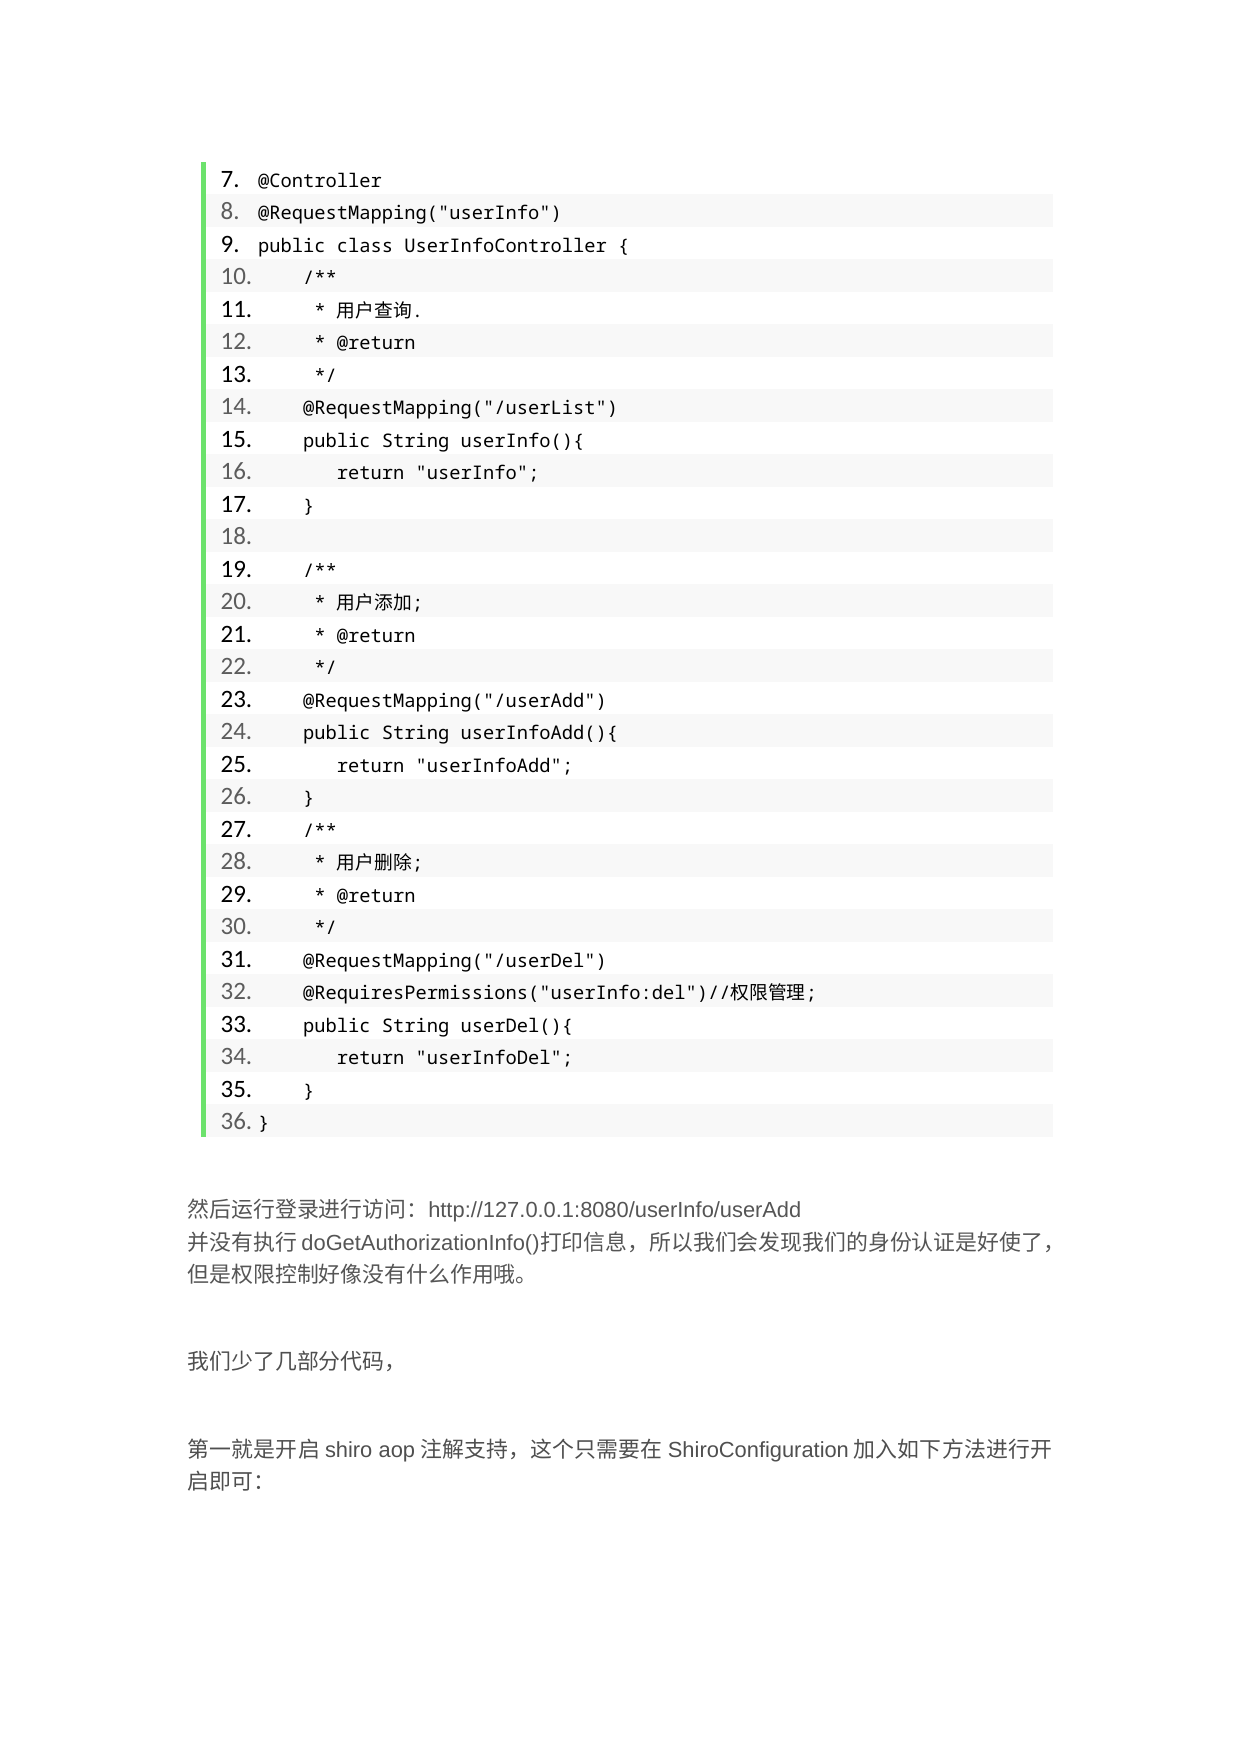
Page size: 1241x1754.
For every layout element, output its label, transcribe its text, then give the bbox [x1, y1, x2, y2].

list } [206, 487, 1053, 519]
text 然后运行登录进行访问：http://127.0.0.1:8080/userInfo/userAdd 并没有执行doGetAuthorizationInfo()打印信息，所以我们会发现我们的身份认证是好使了，但是权限控制好像没有什么作用哦。 [187, 1192, 1053, 1289]
list * 用户查询. [206, 292, 1053, 324]
list * 用户添加; [206, 584, 1053, 617]
list */ [206, 649, 1053, 682]
list @Controller [206, 162, 1053, 194]
list } [206, 1072, 1053, 1104]
list @RequiresPermissions("userInfo:del")//权限管理; [206, 974, 1053, 1007]
list } [206, 1104, 1053, 1137]
list @RequestMapping("/userAdd") [206, 682, 1053, 714]
list @RequestMapping("userInfo") [206, 194, 1053, 227]
list */ [206, 909, 1053, 942]
list public class UserInfoController { [206, 227, 1053, 259]
list /** [206, 259, 1053, 292]
list public String userInfoAdd(){ [206, 714, 1053, 747]
list return "userInfo"; [206, 454, 1053, 487]
list /** [206, 552, 1053, 584]
list * 用户删除; [206, 844, 1053, 877]
list /** [206, 812, 1053, 844]
list * @return [206, 877, 1053, 909]
list @RequestMapping("/userDel") [206, 942, 1053, 974]
list * @return [206, 617, 1053, 649]
list } [206, 779, 1053, 812]
list */ [206, 357, 1053, 389]
text 我们少了几部分代码， [187, 1344, 1053, 1376]
text 第一就是开启shiro aop注解支持，这个只需要在ShiroConfiguration加入如下方法进行开启即可： [187, 1431, 1053, 1496]
list public String userInfo(){ [206, 422, 1053, 454]
list * @return [206, 324, 1053, 357]
list public String userDel(){ [206, 1007, 1053, 1039]
list return "userInfoAdd"; [206, 747, 1053, 779]
list return "userInfoDel"; [206, 1039, 1053, 1072]
list @RequestMapping("/userList") [206, 389, 1053, 422]
